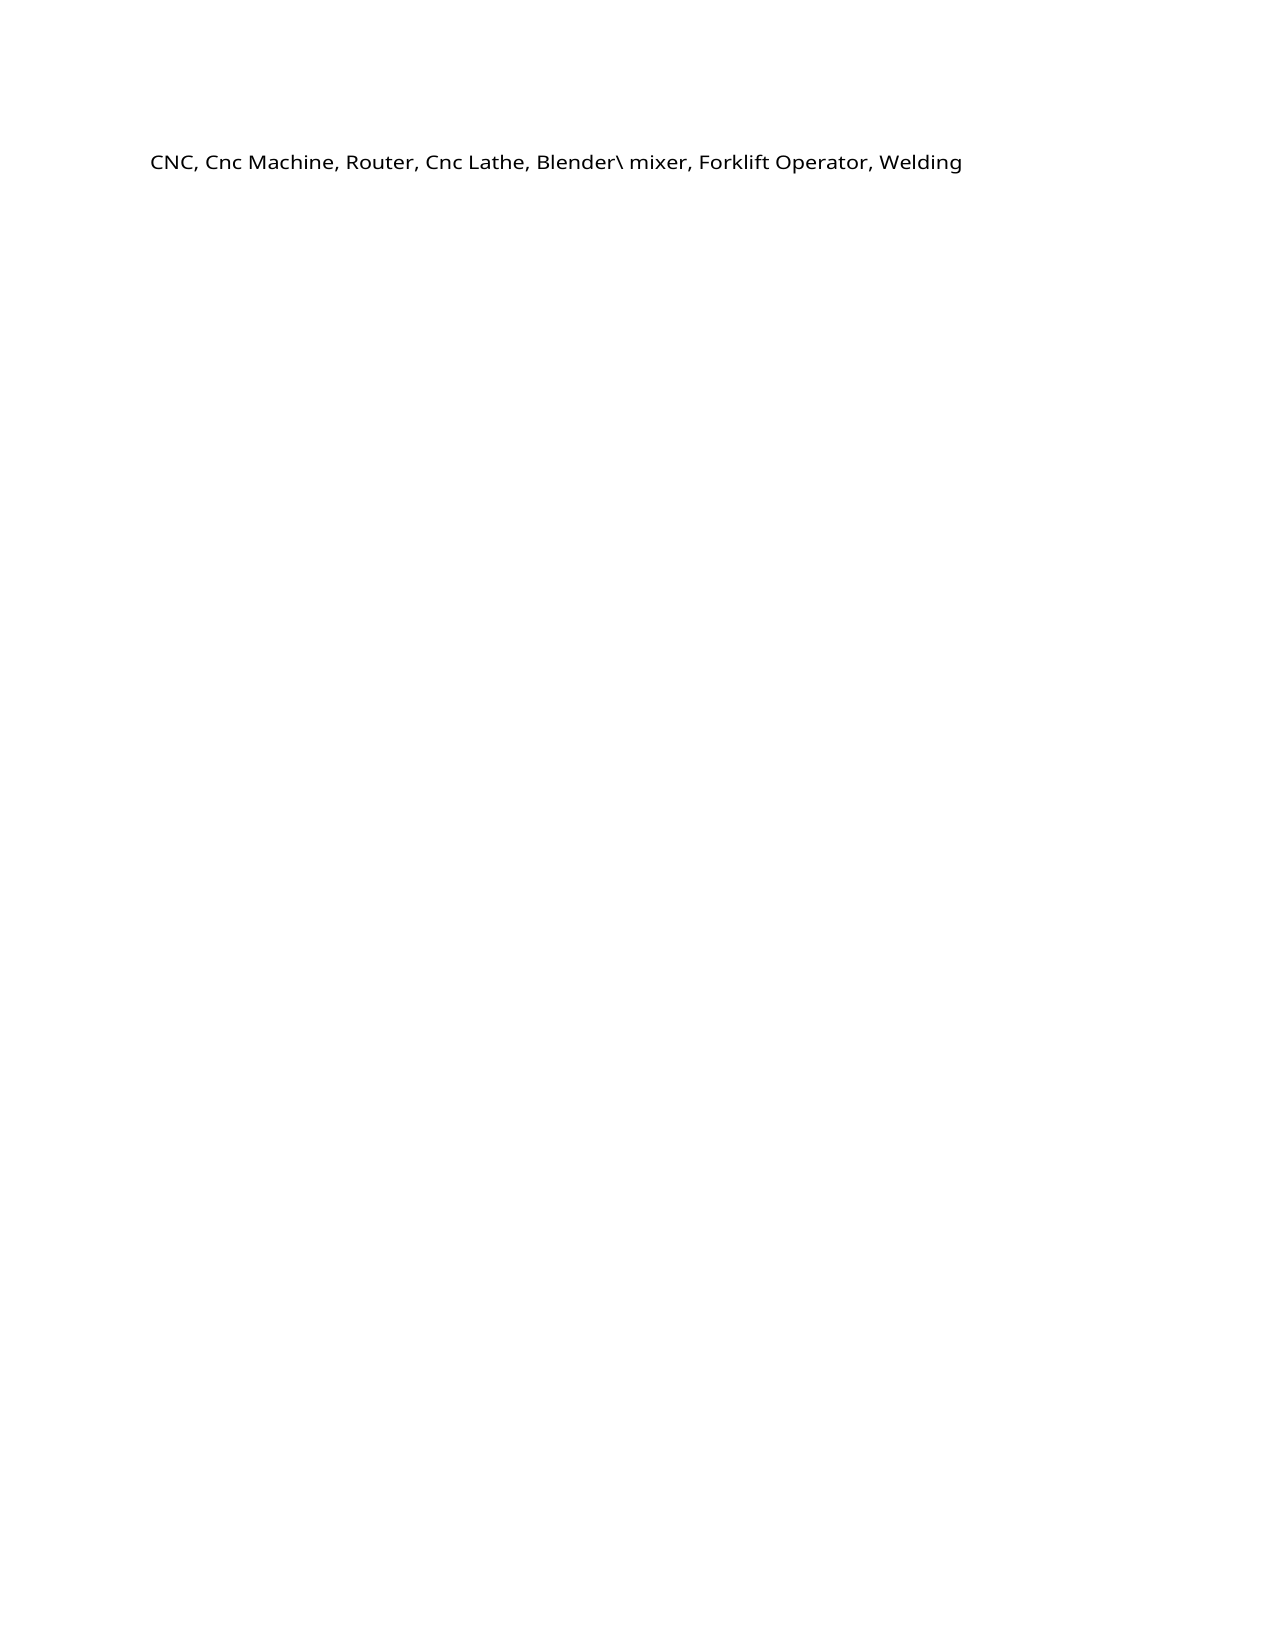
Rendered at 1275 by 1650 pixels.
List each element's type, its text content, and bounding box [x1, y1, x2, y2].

text CNC, Cnc Machine, Router, Cnc Lathe, Blender\ mixer, Forklift Operator, Welding [150, 149, 1117, 175]
